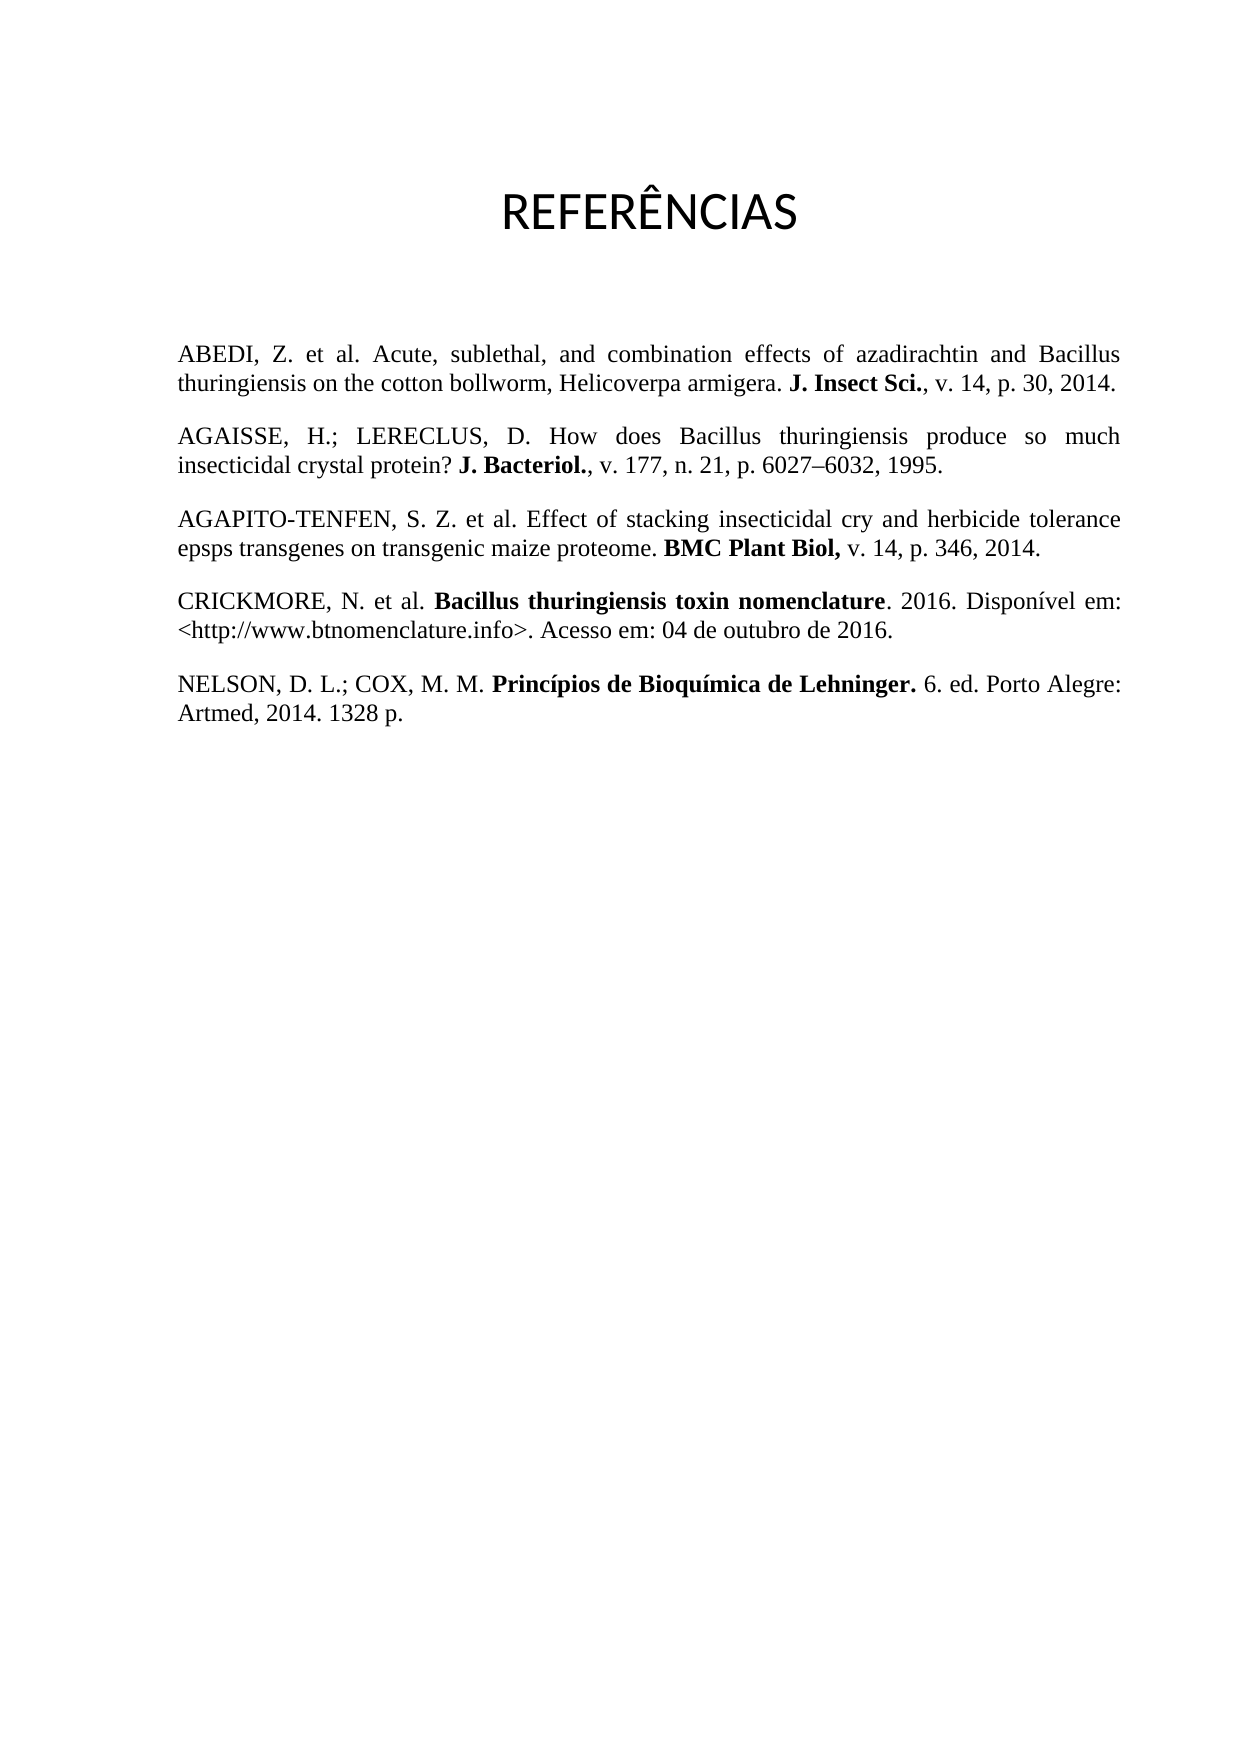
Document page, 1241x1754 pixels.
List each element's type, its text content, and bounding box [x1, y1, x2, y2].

text AGAPITO-TENFEN, S. Z. et al. Effect of stacking insecticidal cry and herbicide tolerance epsps transgenes on transgenic maize proteome. BMC Plant Biol, v. 14, p. 346, 2014. [177, 504, 1122, 561]
text AGAISSE, H.; LERECLUS, D. How does Bacillus thuringiensis produce so much insecticidal crystal protein? J. Bacteriol., v. 177, n. 21, p. 6027–6032, 1995. [177, 421, 1122, 479]
text NELSON, D. L.; COX, M. M. Princípios de Bioquímica de Lehninger. 6. ed. Porto Alegre: Artmed, 2014. 1328 p. [177, 669, 1122, 726]
text ABEDI, Z. et al. Acute, sublethal, and combination effects of azadirachtin and Bacillus thuringiensis on the cotton bollworm, Helicoverpa armigera. J. Insect Sci., v. 14, p. 30, 2014. [177, 339, 1122, 396]
text CRICKMORE, N. et al. Bacillus thuringiensis toxin nomenclature. 2016. Disponível em: <http://www.btnomenclature.info>. Acesso em: 04 de outubro de 2016. [177, 586, 1122, 644]
subtitle Referências [177, 177, 1122, 243]
